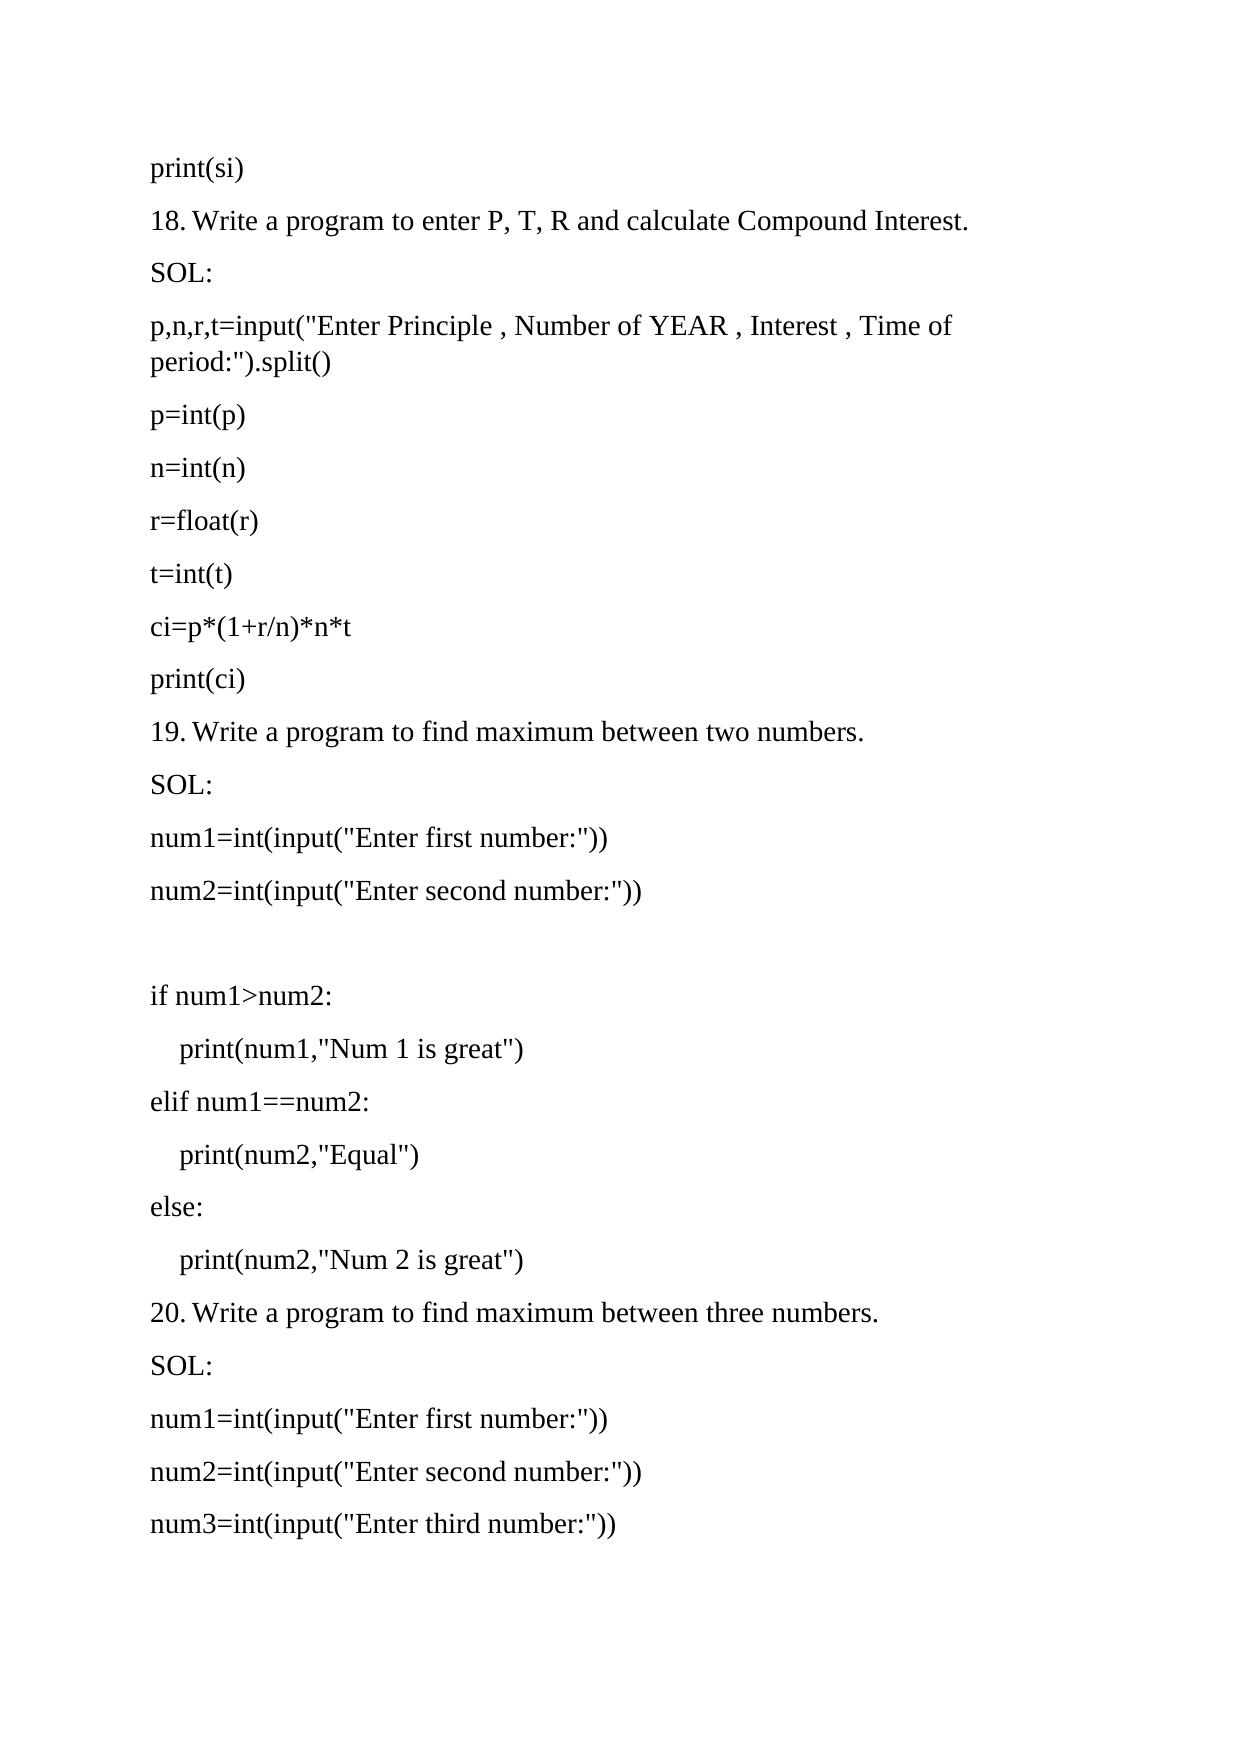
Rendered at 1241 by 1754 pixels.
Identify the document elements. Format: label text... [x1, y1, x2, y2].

text r=float(r) [150, 503, 1090, 537]
text num1=int(input("Enter first number:")) [150, 1401, 1090, 1434]
text print(si) [150, 150, 1090, 183]
text 19. Write a program to find maximum between two numbers. [150, 714, 1090, 748]
text num1=int(input("Enter first number:")) [150, 820, 1090, 853]
text print(num2,"Equal") [150, 1137, 1090, 1170]
text SOL: [150, 256, 1090, 289]
text num2=int(input("Enter second number:")) [150, 1454, 1090, 1487]
text p,n,r,t=input("Enter Principle , Number of YEAR , Interest , Time of period:").split() [150, 308, 1090, 378]
text ci=p*(1+r/n)*n*t [150, 609, 1090, 642]
text if num1>num2: [150, 978, 1090, 1012]
text n=int(n) [150, 450, 1090, 484]
text print(num1,"Num 1 is great") [150, 1031, 1090, 1065]
text SOL: [150, 767, 1090, 801]
text SOL: [150, 1348, 1090, 1382]
text print(ci) [150, 661, 1090, 695]
text num3=int(input("Enter third number:")) [150, 1506, 1090, 1540]
text num2=int(input("Enter second number:")) [150, 873, 1090, 906]
text t=int(t) [150, 556, 1090, 589]
text 20. Write a program to find maximum between three numbers. [150, 1295, 1090, 1329]
text p=int(p) [150, 397, 1090, 431]
text else: [150, 1189, 1090, 1223]
text 18. Write a program to enter P, T, R and calculate Compound Interest. [150, 203, 1090, 236]
text print(num2,"Num 2 is great") [150, 1242, 1090, 1276]
text elif num1==num2: [150, 1084, 1090, 1117]
